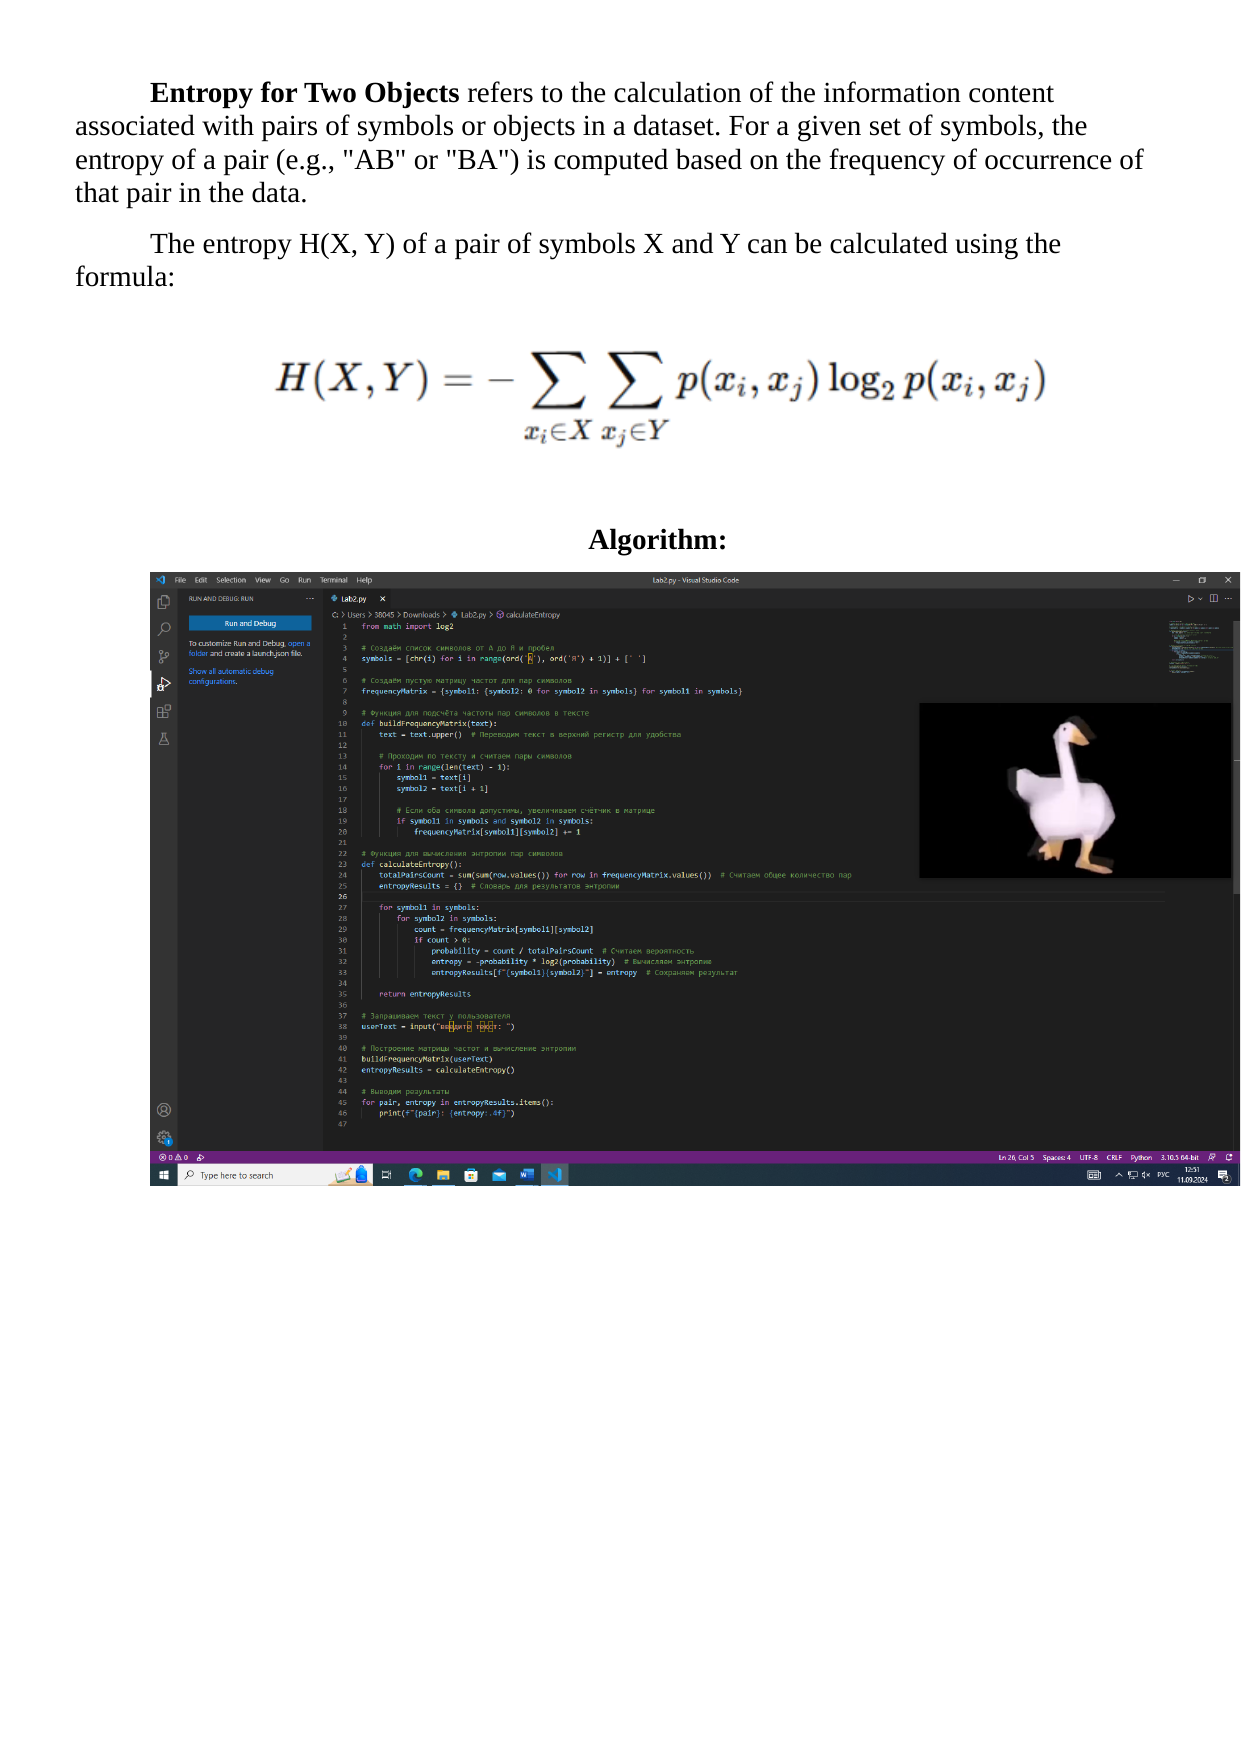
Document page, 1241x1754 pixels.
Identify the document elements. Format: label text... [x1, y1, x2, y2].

text The entropy H(X, Y) of a pair of symbols X and Y can be calculated using the formula: [75, 226, 1165, 293]
picture [259, 309, 1057, 455]
text Entropy for Two Objects refers to the calculation of the information content associated with pairs of symbols or objects in a dataset. For a given set of symbols, the entropy of a pair (e.g., "AB" or "BA") is computed based on the frequency of occurrence of that pair in the data. [75, 75, 1165, 209]
picture [150, 572, 1241, 1186]
text Algorithm: [75, 522, 1165, 555]
